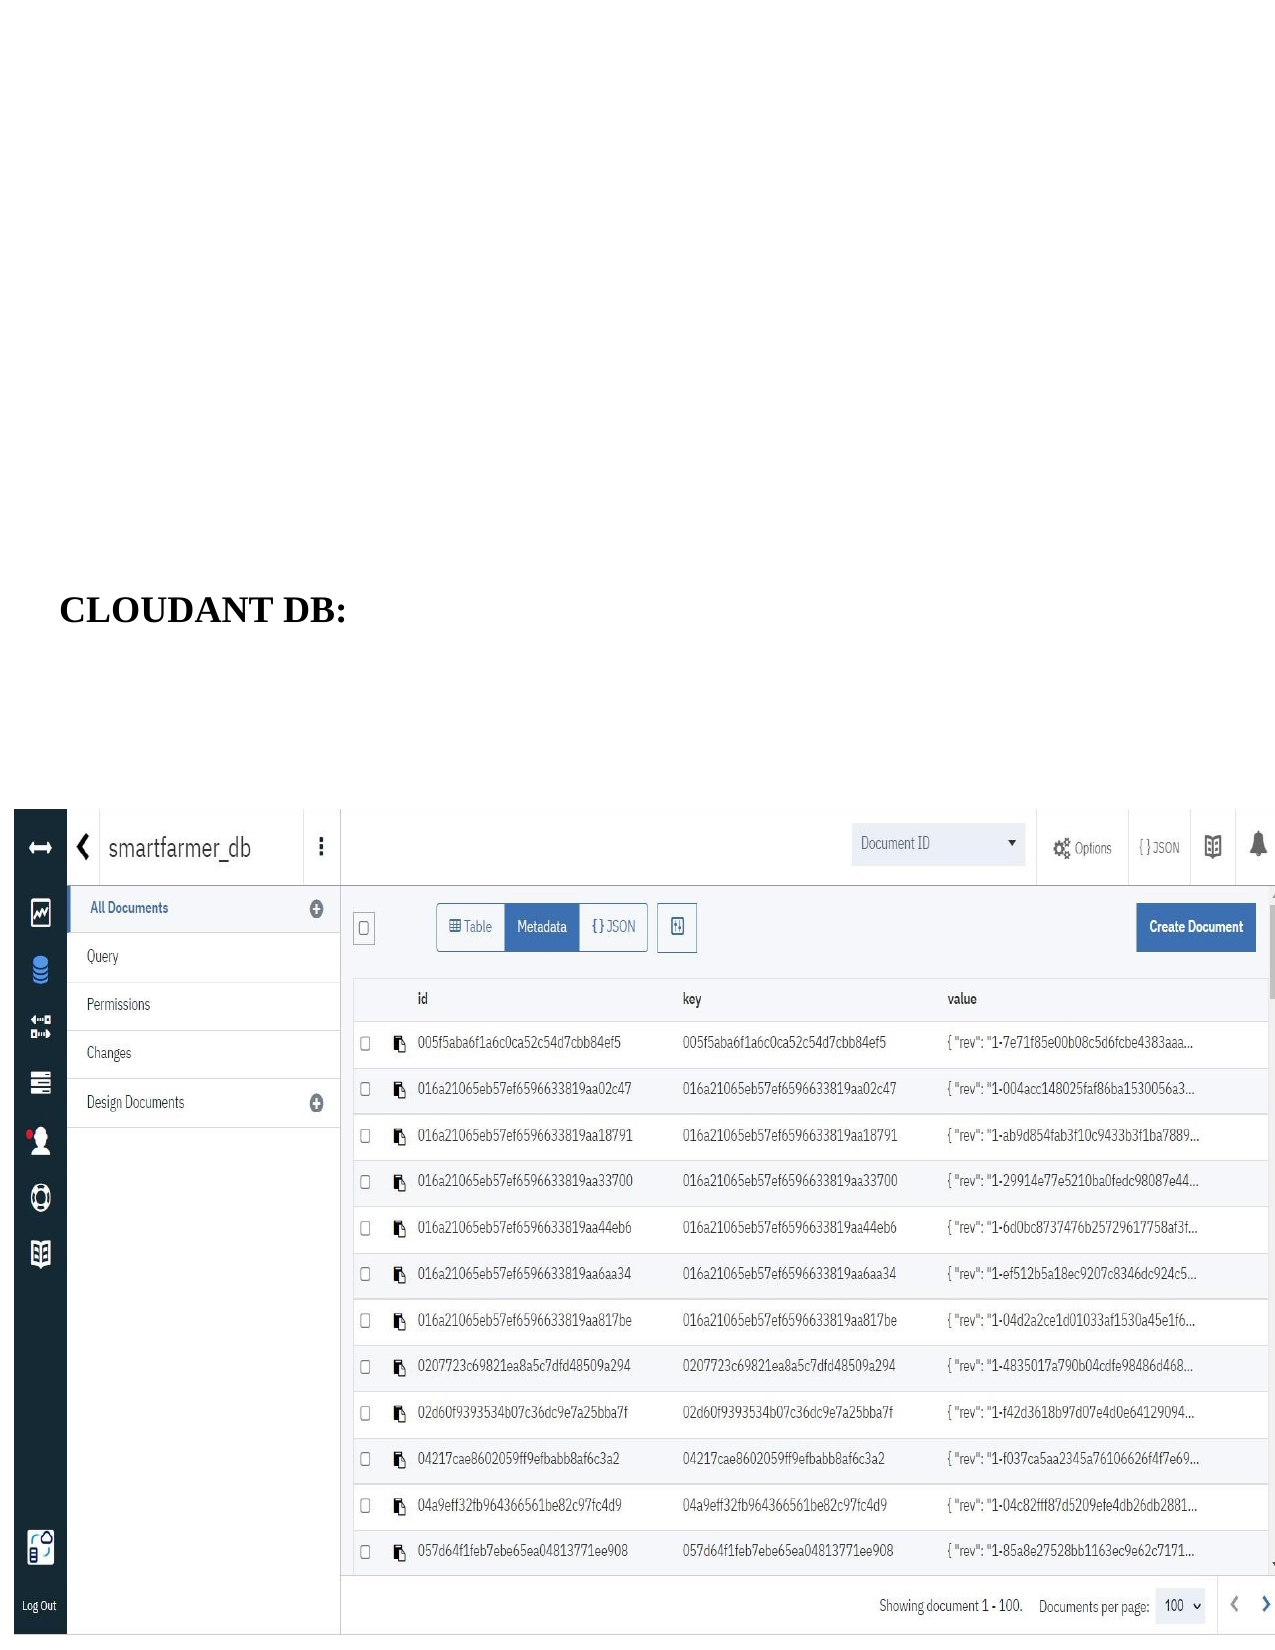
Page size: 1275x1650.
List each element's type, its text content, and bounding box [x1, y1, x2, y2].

picture [14, 809, 1275, 1635]
text CLOUDANT DB: [59, 587, 1208, 631]
